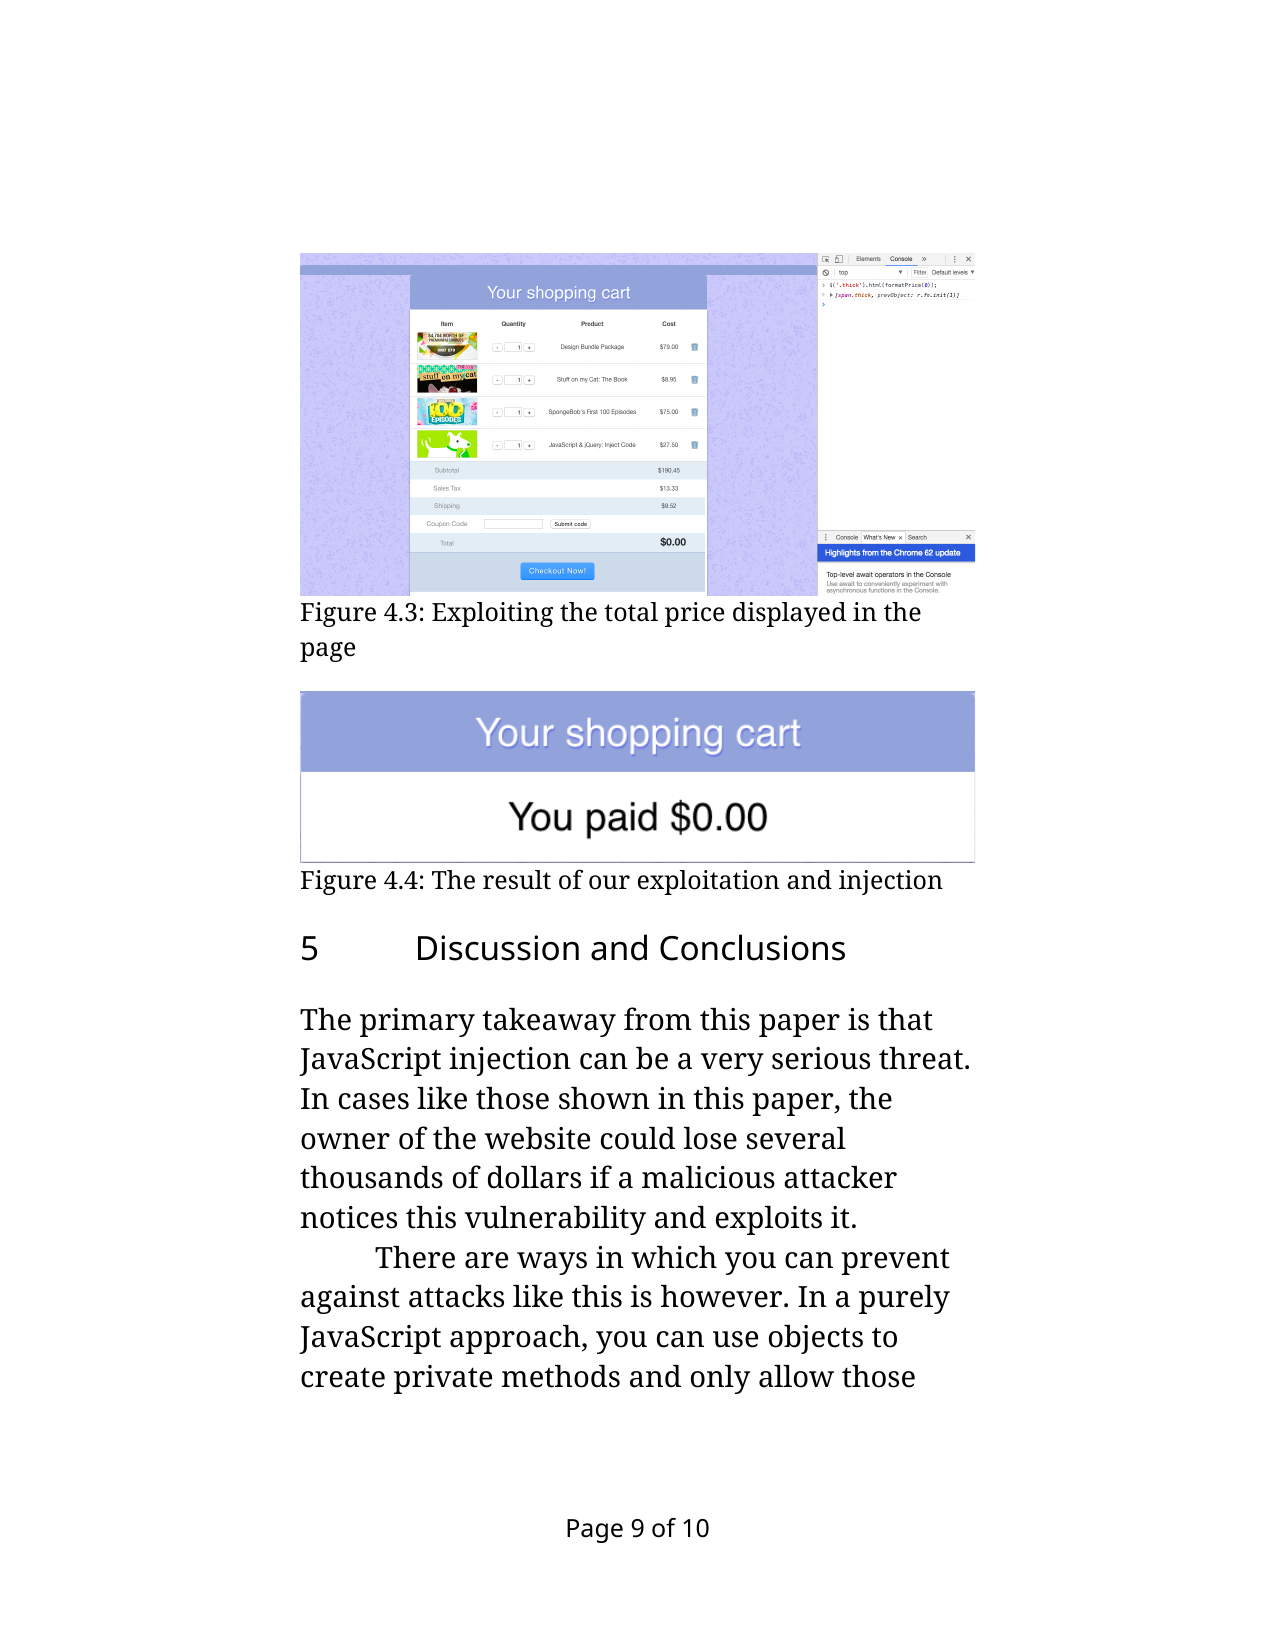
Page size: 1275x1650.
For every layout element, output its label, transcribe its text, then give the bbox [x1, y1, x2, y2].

picture [300, 691, 976, 863]
text Figure 4.4: The result of our exploitation and injection [300, 863, 975, 897]
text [300, 1237, 975, 1396]
text The primary takeaway from this paper is that JavaScript injection can be a very serious threat. In cases like those shown in this paper, the owner of the website could lose several thousands of dollars if a malicious attacker notices this vulnerability and exploits it. [300, 999, 975, 1237]
picture [300, 253, 976, 596]
list Discussion and Conclusions [300, 925, 975, 970]
text Figure 4.3: Exploiting the total price displayed in the page [300, 596, 975, 663]
